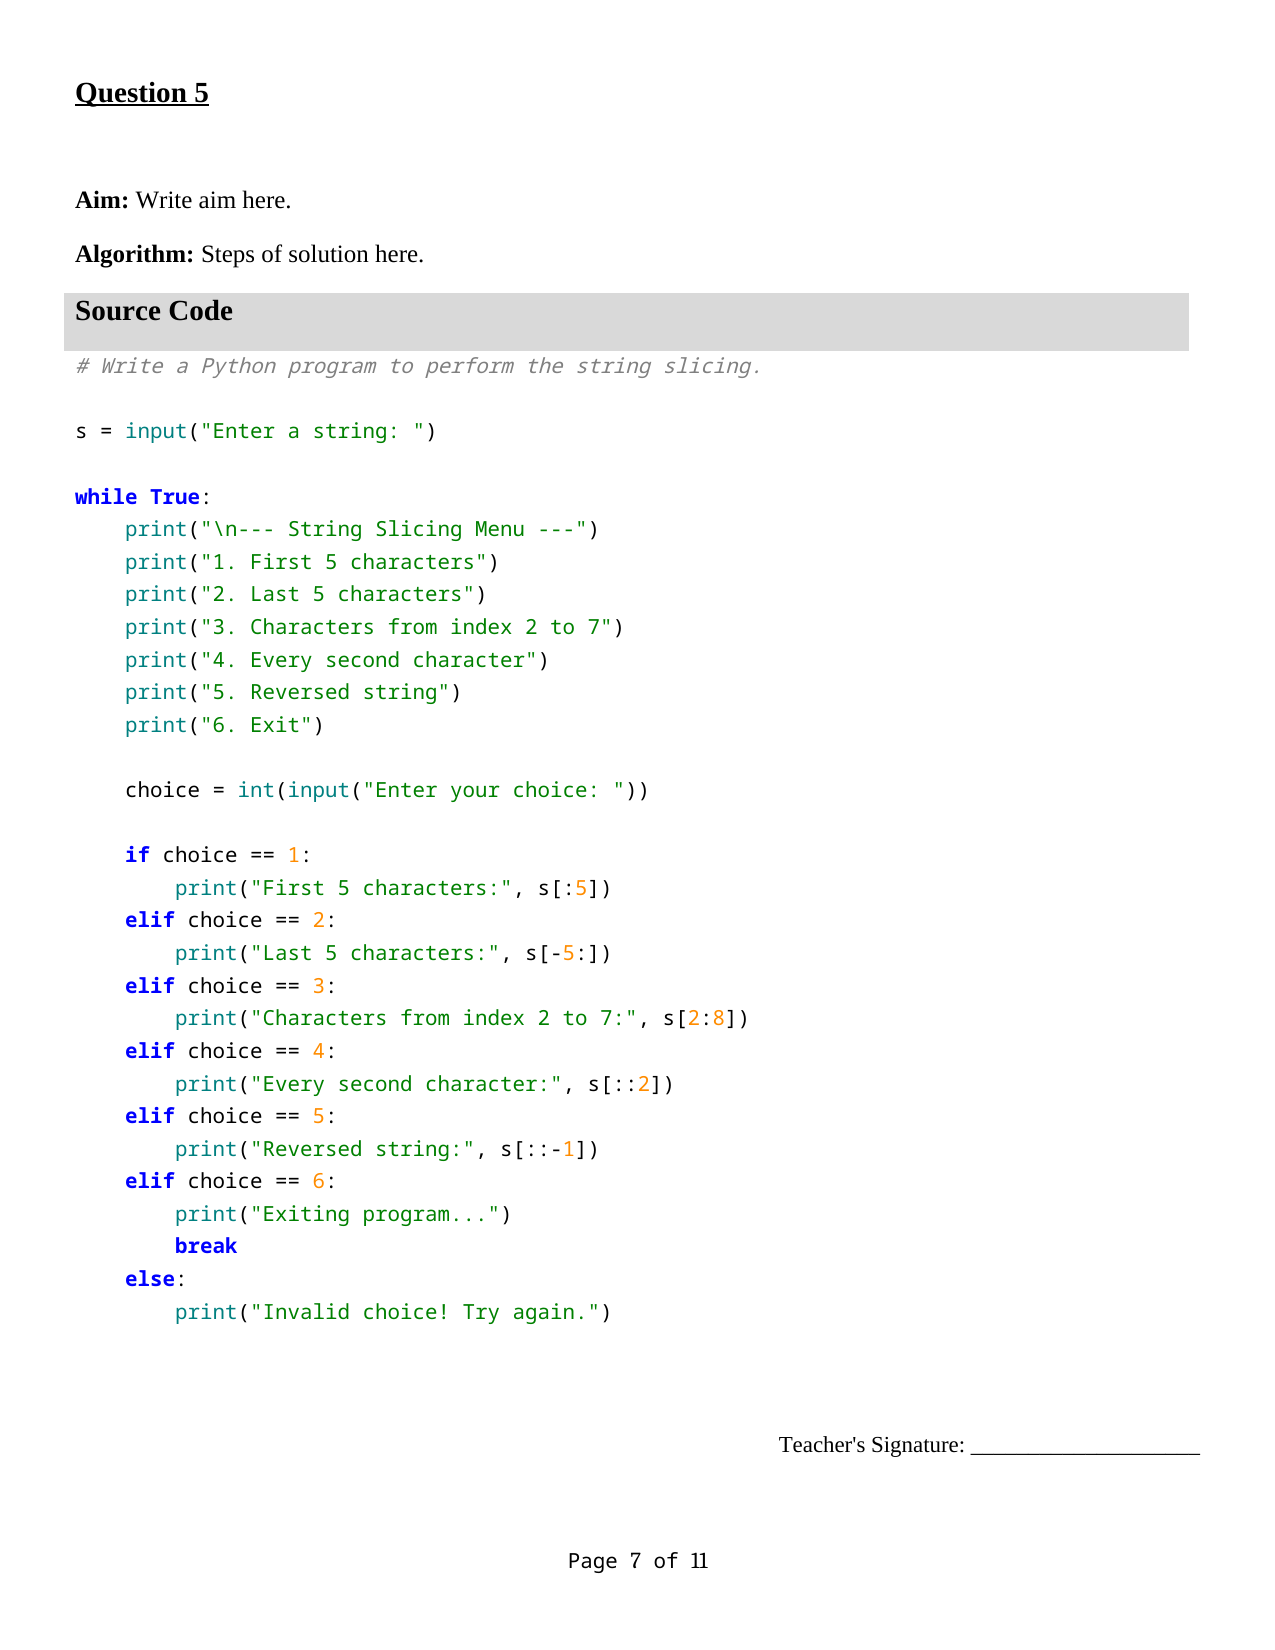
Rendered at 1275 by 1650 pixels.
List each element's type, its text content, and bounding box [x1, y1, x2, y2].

text Question 5 [75, 75, 1200, 108]
text Algorithm: Steps of solution here. [75, 239, 1200, 268]
table_header # Write a Python program to perform the string slicing. s = input("Enter a string: ") while True: print("\n--- String Slicing Menu ---") print("1. First 5 characters") print("2. Last 5 characters") print("3. Characters from index 2 to 7") print("4. Every second character") print("5. Reversed string") print("6. Exit") choice = int(input("Enter your choice: ")) if choice == 1: print("First 5 characters:", s[:5]) elif choice == 2: print("Last 5 characters:", s[-5:]) elif choice == 3: print("Characters from index 2 to 7:", s[2:8]) elif choice == 4: print("Every second character:", s[::2]) elif choice == 5: print("Reversed string:", s[::-1]) elif choice == 6: print("Exiting program...") break else: print("Invalid choice! Try again.") [64, 351, 1189, 1380]
table_header Source Code [64, 293, 1189, 351]
text Aim: Write aim here. [75, 185, 1200, 214]
text Teacher's Signature: ____________________ [75, 1431, 1200, 1458]
